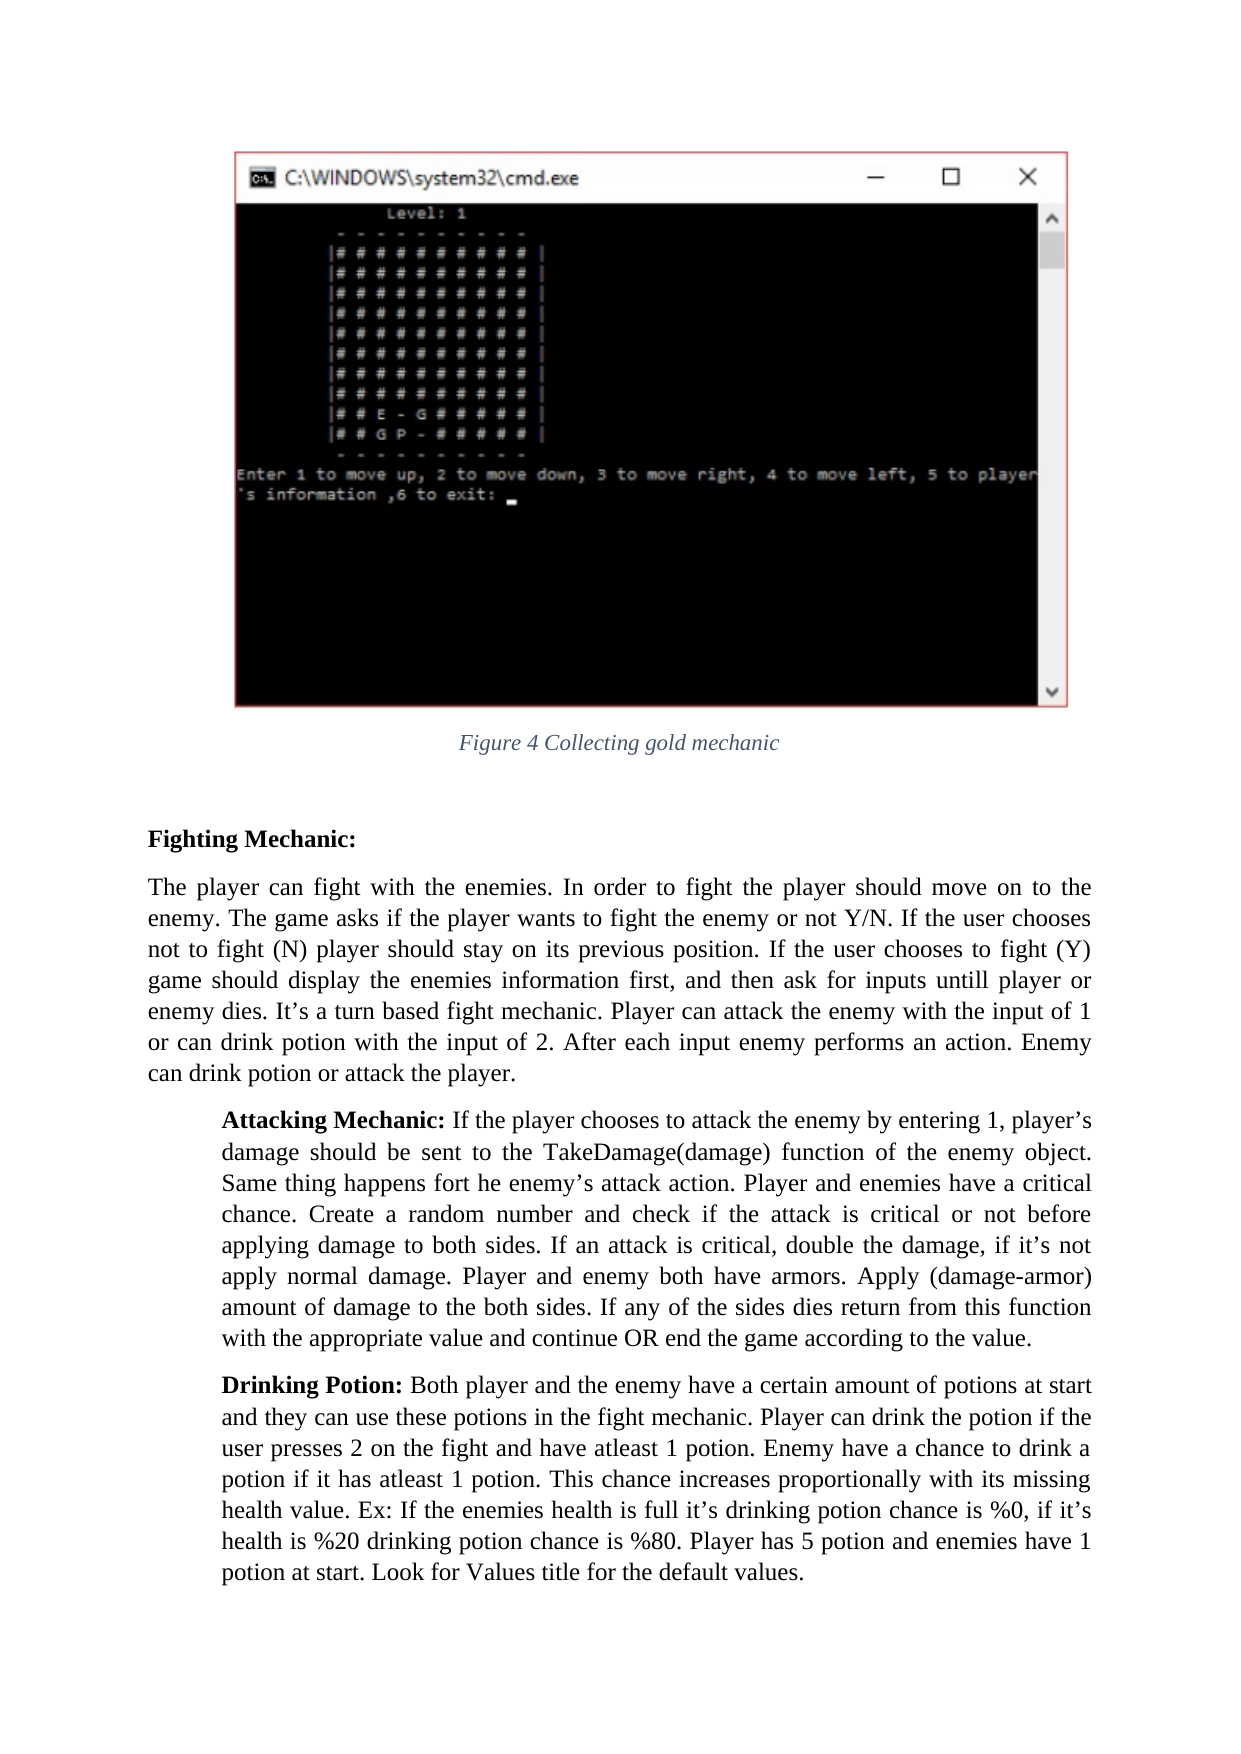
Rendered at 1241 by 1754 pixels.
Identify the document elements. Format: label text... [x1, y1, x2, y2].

text Figure 4 Collecting gold mechanic [148, 729, 1093, 755]
text Fighting Mechanic: [148, 824, 1093, 853]
text Attacking Mechanic: If the player chooses to attack the enemy by entering 1, player’s damage should be sent to the TakeDamage(damage) function of the enemy object. Same thing happens fort he enemy’s attack action. Player and enemies have a critical chance. Create a random number and check if the attack is critical or not before applying damage to both sides. If an attack is critical, double the damage, if it’s not apply normal damage. Player and enemy both have armors. Apply (damage-armor) amount of damage to the both sides. If any of the sides dies return from this function with the appropriate value and continue OR end the game according to the value. [221, 1106, 1093, 1352]
text Drinking Potion: Both player and the enemy have a certain amount of potions at start and they can use these potions in the fight mechanic. Player can drink the potion if the user presses 2 on the fight and have atleast 1 potion. Enemy have a chance to drink a potion if it has atleast 1 potion. This chance increases proportionally with its missing health value. Ex: If the enemies health is full it’s drinking potion chance is %0, if it’s health is %20 drinking potion chance is %80. Player has 5 potion and enemies have 1 potion at start. Look for Values title for the default values. [221, 1371, 1093, 1586]
text The player can fight with the enemies. In order to fight the player should move on to the enemy. The game asks if the player wants to fight the enemy or not Y/N. If the user chooses not to fight (N) player should stay on its previous position. If the user chooses to fight (Y) game should display the enemies information first, and then ask for inputs untill player or enemy dies. It’s a turn based fight mechanic. Player can attack the enemy with the input of 1 or can drink potion with the input of 2. After each input enemy performs an action. Enemy can drink potion or attack the player. [148, 872, 1093, 1087]
